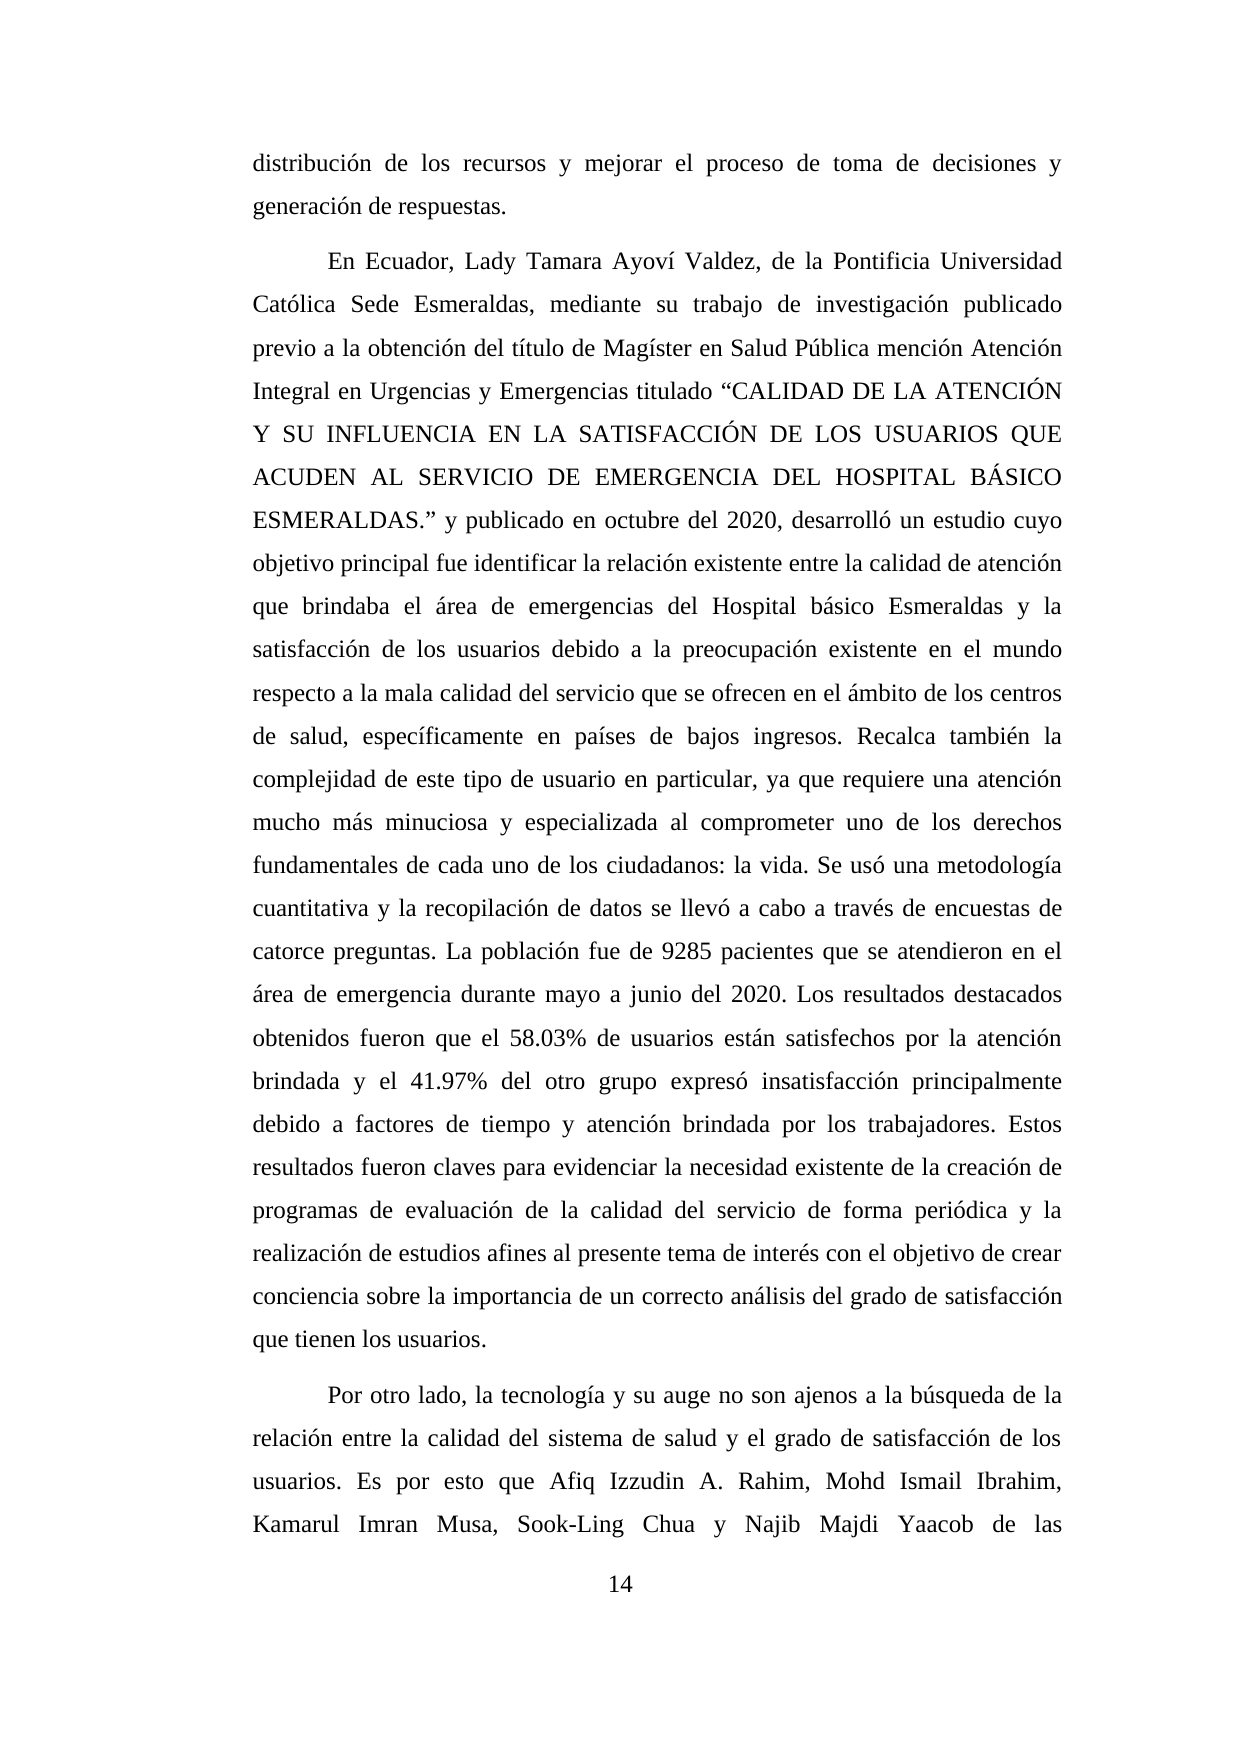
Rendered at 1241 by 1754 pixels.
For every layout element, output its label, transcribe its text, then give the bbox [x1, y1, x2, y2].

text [252, 1380, 1063, 1538]
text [252, 148, 1063, 219]
text En Ecuador, Lady Tamara Ayoví Valdez, de la Pontificia Universidad Católica Sede Esmeraldas, mediante su trabajo de investigación publicado previo a la obtención del título de Magíster en Salud Pública mención Atención Integral en Urgencias y Emergencias titulado “CALIDAD DE LA ATENCIÓN Y SU INFLUENCIA EN LA SATISFACCIÓN DE LOS USUARIOS QUE ACUDEN AL SERVICIO DE EMERGENCIA DEL HOSPITAL BÁSICO ESMERALDAS.” y publicado en octubre del 2020, desarrolló un estudio cuyo objetivo principal fue identificar la relación existente entre la calidad de atención que brindaba el área de emergencias del Hospital básico Esmeraldas y la satisfacción de los usuarios debido a la preocupación existente en el mundo respecto a la mala calidad del servicio que se ofrecen en el ámbito de los centros de salud, específicamente en países de bajos ingresos. Recalca también la complejidad de este tipo de usuario en particular, ya que requiere una atención mucho más minuciosa y especializada al comprometer uno de los derechos fundamentales de cada uno de los ciudadanos: la vida. Se usó una metodología cuantitativa y la recopilación de datos se llevó a cabo a través de encuestas de catorce preguntas. La población fue de 9285 pacientes que se atendieron en el área de emergencia durante mayo a junio del 2020. Los resultados destacados obtenidos fueron que el 58.03% de usuarios están satisfechos por la atención brindada y el 41.97% del otro grupo expresó insatisfacción principalmente debido a factores de tiempo y atención brindada por los trabajadores. Estos resultados fueron claves para evidenciar la necesidad existente de la creación de programas de evaluación de la calidad del servicio de forma periódica y la realización de estudios afines al presente tema de interés con el objetivo de crear conciencia sobre la importancia de un correcto análisis del grado de satisfacción que tienen los usuarios. [252, 246, 1063, 1353]
